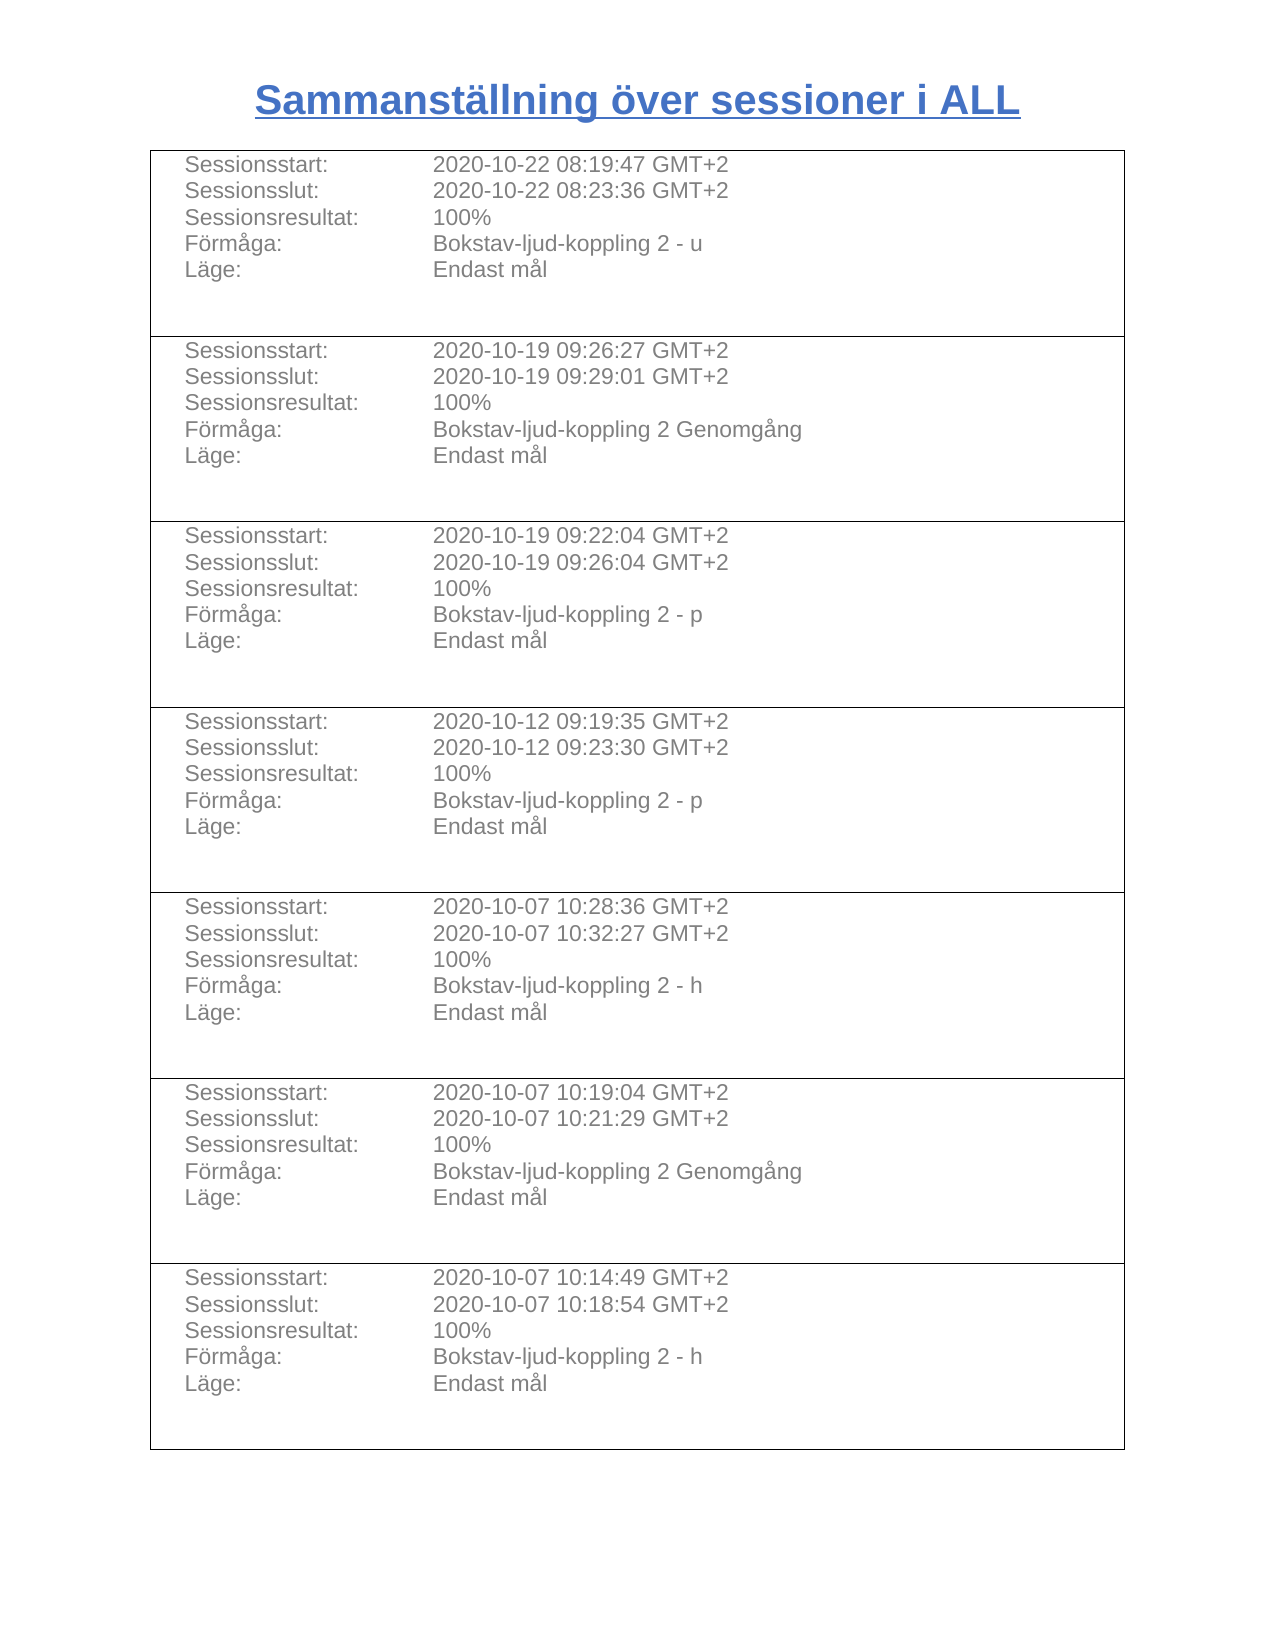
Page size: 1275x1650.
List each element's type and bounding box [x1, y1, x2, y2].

table_cell [151, 708, 1124, 892]
table_cell [151, 893, 1124, 1078]
table_cell [151, 151, 1124, 336]
table_cell [151, 337, 1124, 521]
table_cell [151, 1079, 1124, 1263]
table_cell [151, 1264, 1124, 1449]
table_cell [151, 522, 1124, 707]
